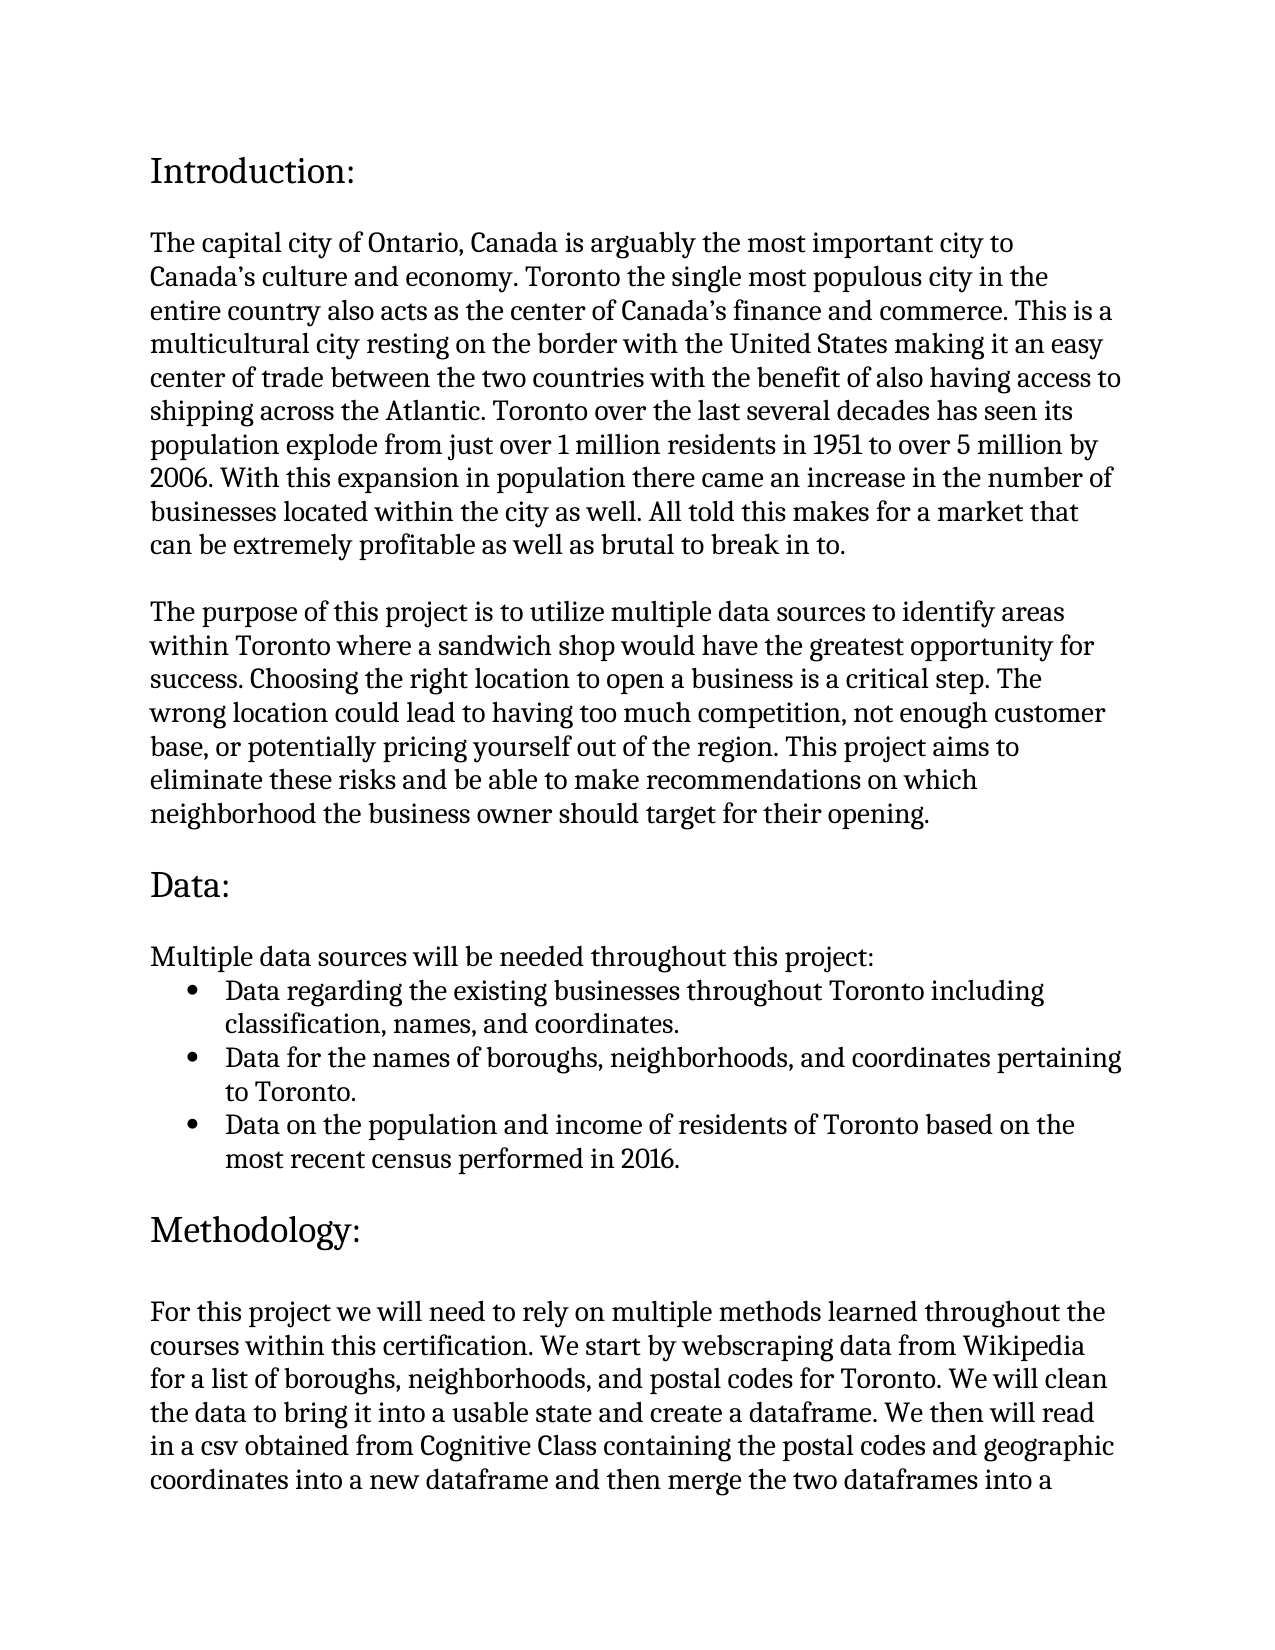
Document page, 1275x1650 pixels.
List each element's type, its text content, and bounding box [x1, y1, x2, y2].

text The purpose of this project is to utilize multiple data sources to identify areas within Toronto where a sandwich shop would have the greatest opportunity for success. Choosing the right location to open a business is a critical step. The wrong location could lead to having too much competition, not enough customer base, or potentially pricing yourself out of the region. This project aims to eliminate these risks and be able to make recommendations on which neighborhood the business owner should target for their opening. [150, 596, 1125, 830]
text Methodology: [150, 1209, 1125, 1252]
text The capital city of Ontario, Canada is arguably the most important city to Canada’s culture and economy. Toronto the single most populous city in the entire country also acts as the center of Canada’s finance and commerce. This is a multicultural city resting on the border with the United States making it an easy center of trade between the two countries with the benefit of also having access to shipping across the Atlantic. Toronto over the last several decades has seen its population explode from just over 1 million residents in 1951 to over 5 million by 2006. With this expansion in population there came an increase in the number of businesses located within the city as well. All told this makes for a market that can be extremely profitable as well as brutal to break in to. [150, 227, 1125, 562]
text Introduction: [150, 150, 1125, 193]
text Multiple data sources will be needed throughout this project: [150, 941, 1125, 974]
list Data for the names of boroughs, neighborhoods, and coordinates pertaining to Toronto. [187, 1041, 1125, 1108]
text Data: [150, 864, 1125, 907]
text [150, 1295, 1125, 1496]
list Data on the population and income of residents of Toronto based on the most recent census performed in 2016. [187, 1108, 1125, 1175]
list Data regarding the existing businesses throughout Toronto including classification, names, and coordinates. [187, 974, 1125, 1041]
